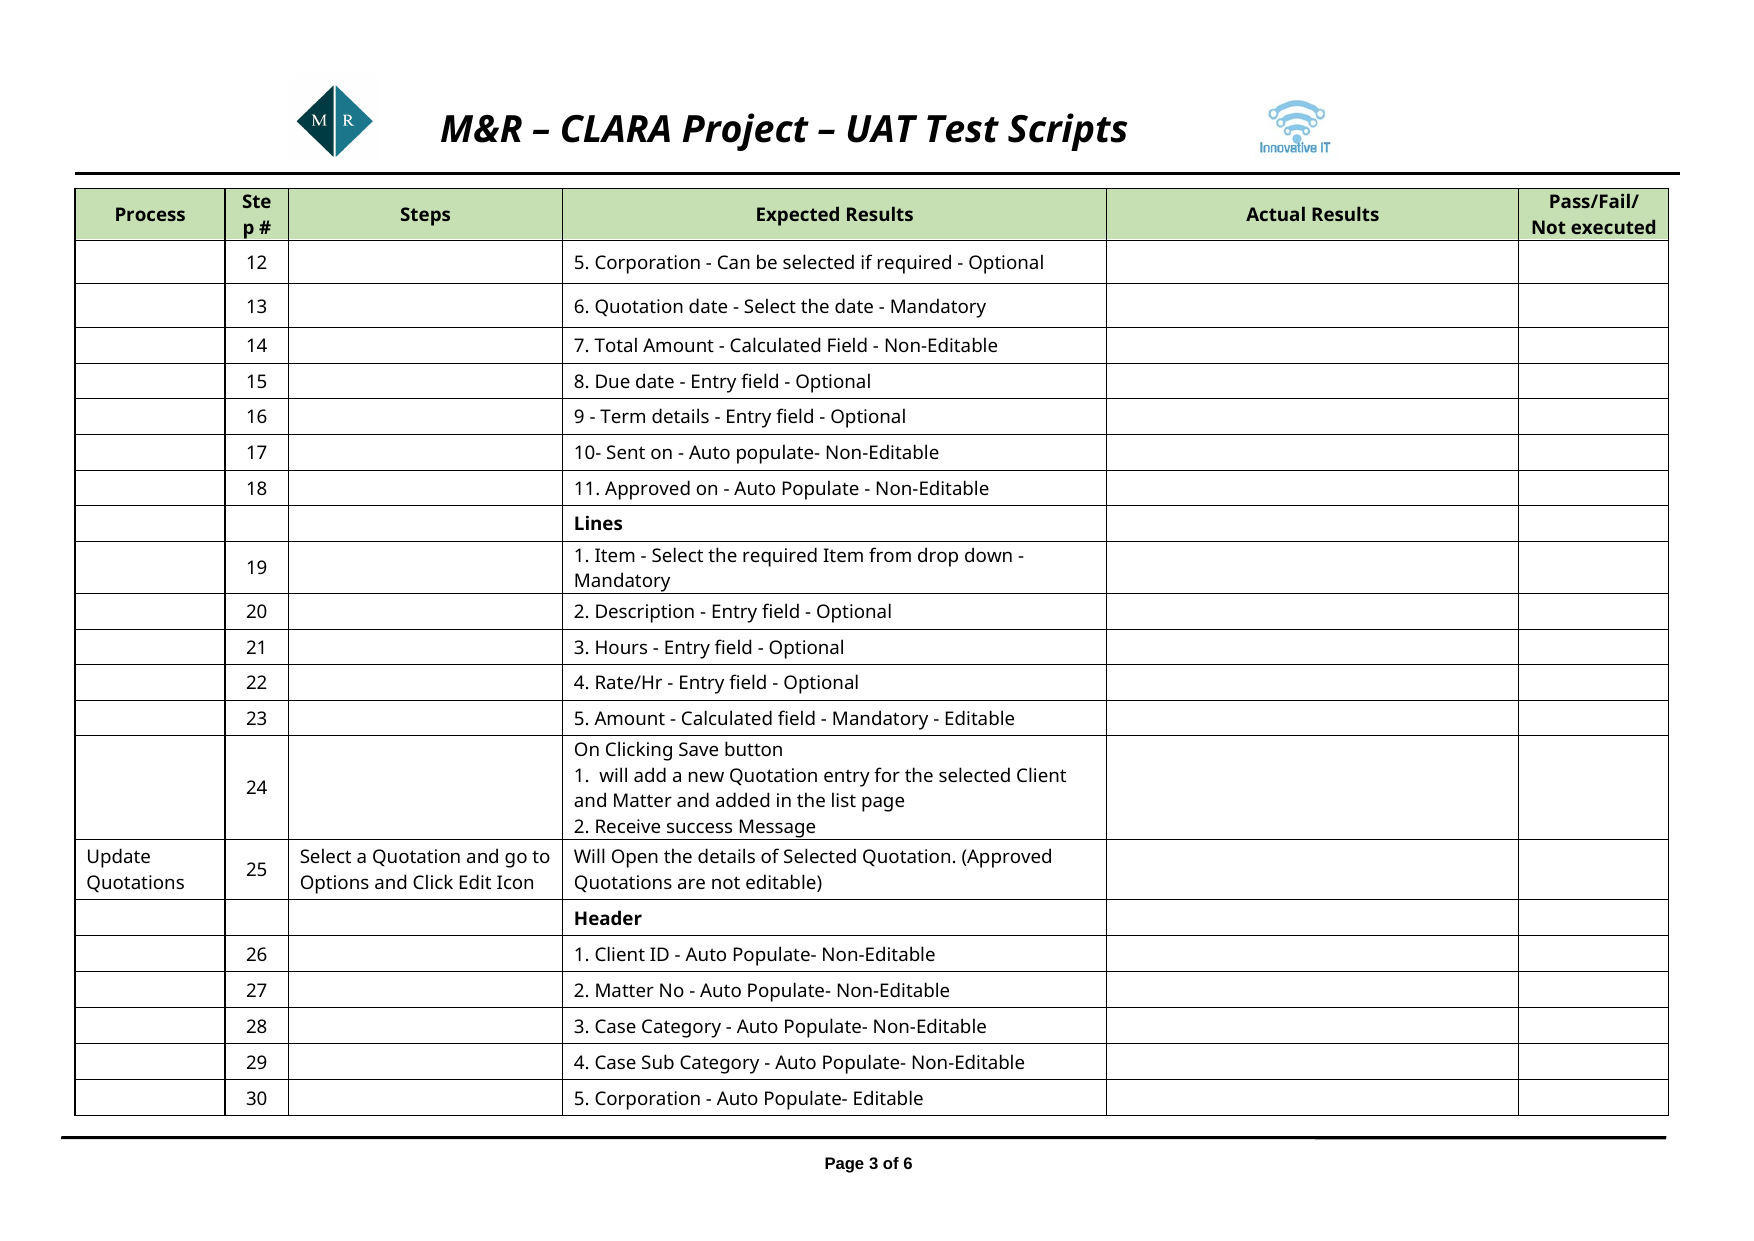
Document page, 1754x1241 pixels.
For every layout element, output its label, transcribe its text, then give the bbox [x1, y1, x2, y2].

table_cell 18 [226, 471, 288, 505]
table_cell [1107, 1044, 1518, 1079]
table_cell [76, 736, 224, 838]
table_cell Update Quotations [76, 840, 224, 899]
table_header Process [76, 189, 224, 239]
table_cell [1519, 471, 1668, 505]
table_cell [1519, 435, 1668, 469]
table_cell [1519, 936, 1668, 971]
table_cell [226, 900, 288, 935]
table_cell [289, 665, 562, 700]
table_header Step # [226, 189, 288, 239]
table_cell [1107, 630, 1518, 664]
table_cell [76, 900, 224, 935]
table_cell [1107, 594, 1518, 628]
table_cell 27 [226, 972, 288, 1007]
table_cell [289, 594, 562, 628]
table_cell [1519, 1044, 1668, 1079]
table_cell [1519, 840, 1668, 899]
table_cell [76, 1008, 224, 1043]
table_cell [289, 736, 562, 838]
table_cell [289, 399, 562, 434]
table_cell [1107, 1080, 1518, 1115]
table_cell 21 [226, 630, 288, 664]
table_cell 30 [226, 1080, 288, 1115]
table_cell [1107, 900, 1518, 935]
table_cell Select a Quotation and go to Options and Click Edit Icon [289, 840, 562, 899]
table_cell [1107, 328, 1518, 363]
table_cell [76, 364, 224, 398]
table_cell [76, 284, 224, 327]
table_cell [76, 1080, 224, 1115]
table_cell [76, 1044, 224, 1079]
table_cell 5. Amount - Calculated field - Mandatory - Editable [563, 701, 1106, 735]
table_cell [289, 364, 562, 398]
table_cell Will Open the details of Selected Quotation. (Approved Quotations are not editable) [563, 840, 1106, 899]
table_cell [1107, 284, 1518, 327]
table_cell 7. Total Amount - Calculated Field - Non-Editable [563, 328, 1106, 363]
table_cell [289, 630, 562, 664]
table_cell [1107, 471, 1518, 505]
table_cell [1107, 542, 1518, 593]
table_cell 17 [226, 435, 288, 469]
table_cell [289, 284, 562, 327]
table_cell 5. Corporation - Auto Populate- Editable [563, 1080, 1106, 1115]
table_cell [1107, 241, 1518, 283]
table_cell [1519, 241, 1668, 283]
table_cell 6. Quotation date - Select the date - Mandatory [563, 284, 1106, 327]
table_cell [76, 665, 224, 700]
table_cell 16 [226, 399, 288, 434]
table_cell [1519, 542, 1668, 593]
table_cell 1. Client ID - Auto Populate- Non-Editable [563, 936, 1106, 971]
table_cell [76, 241, 224, 283]
table_cell 24 [226, 736, 288, 838]
table_cell [76, 594, 224, 628]
table_cell [1107, 736, 1518, 838]
table_header Steps [289, 189, 562, 239]
table_cell [1519, 506, 1668, 541]
table_cell [1519, 284, 1668, 327]
table_cell On Clicking Save button 1. will add a new Quotation entry for the selected Client and Matter and added in the list page 2. Receive success Message [563, 736, 1106, 838]
table_cell 26 [226, 936, 288, 971]
table_cell 10- Sent on - Auto populate- Non-Editable [563, 435, 1106, 469]
table_cell 2. Matter No - Auto Populate- Non-Editable [563, 972, 1106, 1007]
table_cell [1107, 506, 1518, 541]
table_cell [1519, 594, 1668, 628]
table_cell [1519, 701, 1668, 735]
table_cell 5. Corporation - Can be selected if required - Optional [563, 241, 1106, 283]
table_header Actual Results [1107, 189, 1518, 239]
table_cell [1107, 364, 1518, 398]
table_cell [76, 972, 224, 1007]
table_cell [1519, 328, 1668, 363]
table_cell [76, 506, 224, 541]
table_cell 23 [226, 701, 288, 735]
table_cell [76, 630, 224, 664]
table_header Pass/Fail/ Not executed [1519, 189, 1668, 239]
table_cell Header [563, 900, 1106, 935]
table_cell [1107, 936, 1518, 971]
table_cell 14 [226, 328, 288, 363]
table_cell [1107, 1008, 1518, 1043]
table_cell 12 [226, 241, 288, 283]
table_cell [76, 328, 224, 363]
table_cell Lines [563, 506, 1106, 541]
table_cell 2. Description - Entry field - Optional [563, 594, 1106, 628]
table_cell 1. Item - Select the required Item from drop down - Mandatory [563, 542, 1106, 593]
table_cell 4. Case Sub Category - Auto Populate- Non-Editable [563, 1044, 1106, 1079]
table_cell [1519, 736, 1668, 838]
table_cell 15 [226, 364, 288, 398]
table_cell [1519, 364, 1668, 398]
table_cell [1107, 972, 1518, 1007]
table_cell 4. Rate/Hr - Entry field - Optional [563, 665, 1106, 700]
table_cell [289, 936, 562, 971]
table_cell [1519, 972, 1668, 1007]
table_cell [1107, 435, 1518, 469]
table_cell 8. Due date - Entry field - Optional [563, 364, 1106, 398]
table_cell [1519, 1080, 1668, 1115]
table_cell [289, 701, 562, 735]
table_cell 29 [226, 1044, 288, 1079]
table_cell [76, 701, 224, 735]
table_cell [289, 972, 562, 1007]
table_cell [289, 1080, 562, 1115]
table_cell 3. Case Category - Auto Populate- Non-Editable [563, 1008, 1106, 1043]
table_cell [289, 900, 562, 935]
table_cell [289, 241, 562, 283]
table_cell 20 [226, 594, 288, 628]
table_cell [1107, 701, 1518, 735]
table_cell [1519, 399, 1668, 434]
table_cell [226, 506, 288, 541]
table_cell [76, 936, 224, 971]
table_cell [289, 435, 562, 469]
table_cell [1519, 665, 1668, 700]
table_cell 28 [226, 1008, 288, 1043]
table_cell [76, 399, 224, 434]
table_cell 3. Hours - Entry field - Optional [563, 630, 1106, 664]
table_cell [289, 506, 562, 541]
table_cell [1107, 399, 1518, 434]
picture [290, 74, 379, 160]
table_header Expected Results [563, 189, 1106, 239]
table_cell 9 - Term details - Entry field - Optional [563, 399, 1106, 434]
table_cell [1107, 840, 1518, 899]
table_cell [1519, 1008, 1668, 1043]
table_cell [76, 542, 224, 593]
table_cell [1519, 630, 1668, 664]
table_cell [289, 328, 562, 363]
table_cell 13 [226, 284, 288, 327]
table_cell [289, 1044, 562, 1079]
table_cell [289, 471, 562, 505]
table_cell [1107, 665, 1518, 700]
table_cell [1519, 900, 1668, 935]
table_cell [76, 435, 224, 469]
table_cell 22 [226, 665, 288, 700]
table_cell 11. Approved on - Auto Populate - Non-Editable [563, 471, 1106, 505]
table_cell 25 [226, 840, 288, 899]
table_cell 19 [226, 542, 288, 593]
table_cell [289, 542, 562, 593]
table_cell [76, 471, 224, 505]
table_cell [289, 1008, 562, 1043]
picture [1243, 84, 1350, 160]
